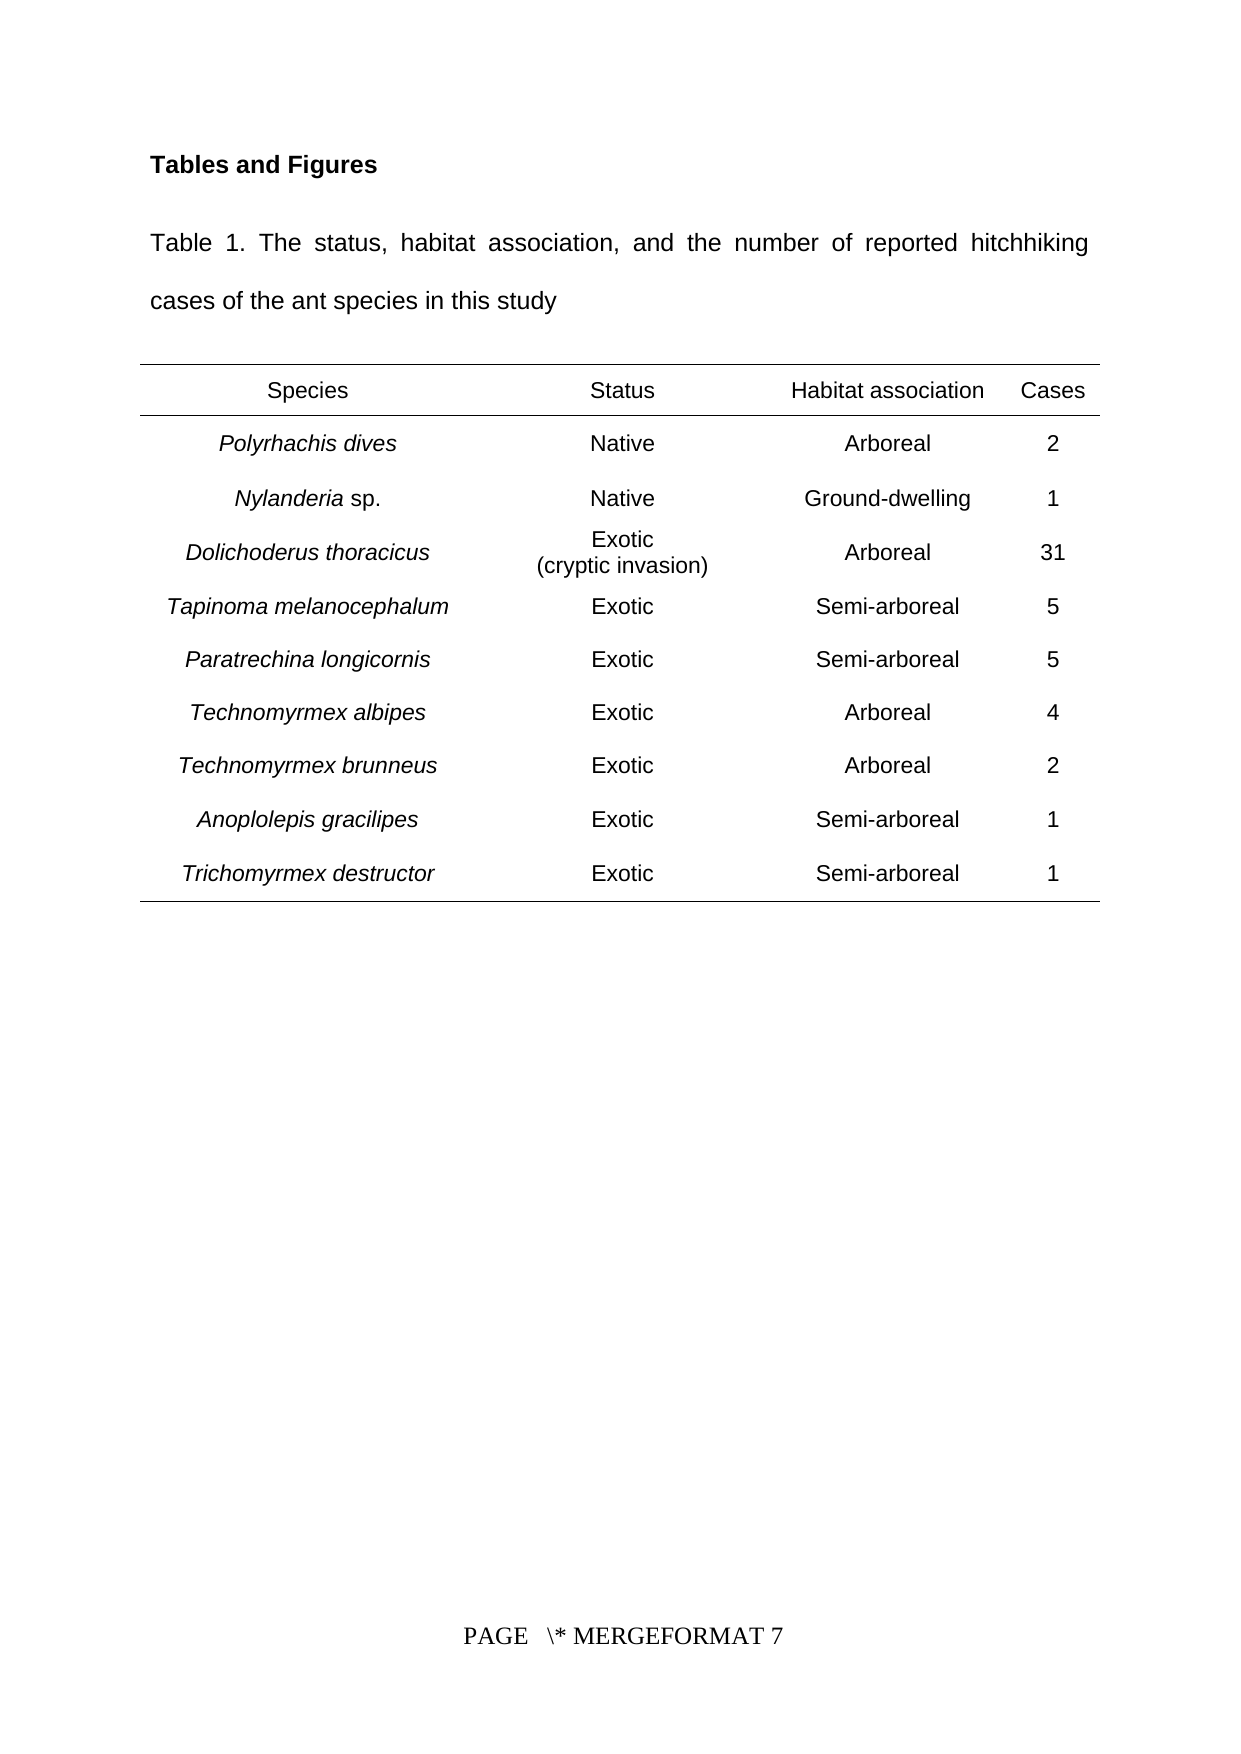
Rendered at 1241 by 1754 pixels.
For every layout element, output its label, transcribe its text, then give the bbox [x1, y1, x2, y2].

text Tables and Figures [150, 150, 1090, 179]
table_cell Exotic [475, 633, 770, 686]
table_cell Native [475, 416, 770, 471]
table_cell Technomyrmex albipes [140, 686, 475, 739]
table_cell Ground-dwelling [770, 471, 1006, 525]
table_header Cases [1006, 365, 1100, 414]
table_cell Nylanderia sp. [140, 471, 475, 525]
table_cell 2 [1006, 416, 1100, 471]
table_cell 1 [1006, 846, 1100, 901]
table_cell 1 [1006, 792, 1100, 846]
table_cell Exotic (cryptic invasion) [475, 525, 770, 580]
table_cell 5 [1006, 580, 1100, 633]
table_cell Exotic [475, 846, 770, 901]
table_cell Arboreal [770, 416, 1006, 471]
table_cell 4 [1006, 686, 1100, 739]
table_cell Semi-arboreal [770, 633, 1006, 686]
table_cell Tapinoma melanocephalum [140, 580, 475, 633]
table_cell Exotic [475, 792, 770, 846]
table_cell Polyrhachis dives [140, 416, 475, 471]
table_cell Anoplolepis gracilipes [140, 792, 475, 846]
text Table 1. The status, habitat association, and the number of reported hitchhiking cases of the ant species in this study [150, 228, 1090, 314]
table_header Habitat association [770, 365, 1006, 414]
table_cell Native [475, 471, 770, 525]
table_cell Paratrechina longicornis [140, 633, 475, 686]
table_header Status [475, 365, 770, 414]
table_cell Semi-arboreal [770, 792, 1006, 846]
table_cell Trichomyrmex destructor [140, 846, 475, 901]
table_cell Dolichoderus thoracicus [140, 525, 475, 580]
table_cell Semi-arboreal [770, 580, 1006, 633]
table_cell 31 [1006, 525, 1100, 580]
table_cell Arboreal [770, 739, 1006, 792]
table_cell Exotic [475, 686, 770, 739]
table_cell Exotic [475, 739, 770, 792]
table_cell Exotic [475, 580, 770, 633]
table_header Species [140, 365, 475, 414]
table_cell Arboreal [770, 525, 1006, 580]
table_cell 5 [1006, 633, 1100, 686]
table_cell 2 [1006, 739, 1100, 792]
table_cell Technomyrmex brunneus [140, 739, 475, 792]
table_cell Arboreal [770, 686, 1006, 739]
table_cell Semi-arboreal [770, 846, 1006, 901]
table_cell 1 [1006, 471, 1100, 525]
